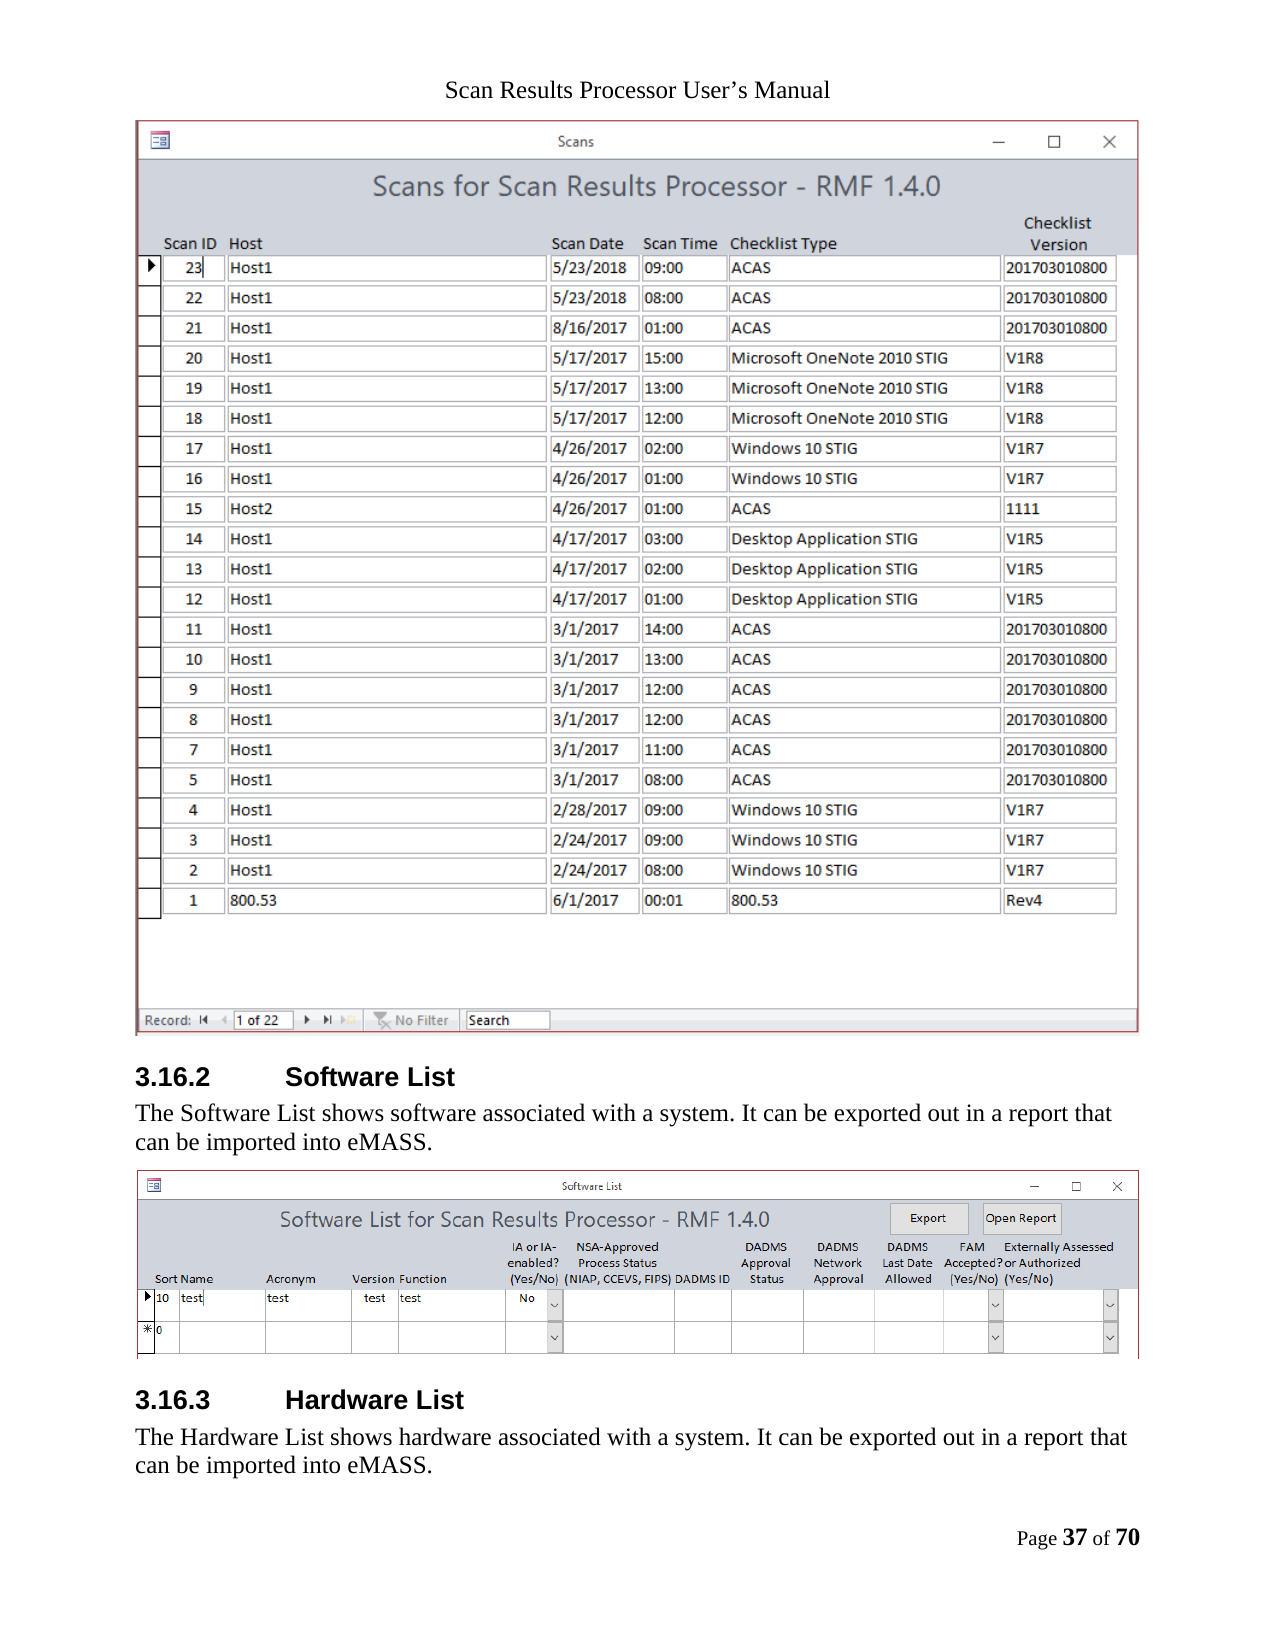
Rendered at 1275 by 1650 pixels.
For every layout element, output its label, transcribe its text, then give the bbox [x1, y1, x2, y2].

subtitle Hardware List [135, 1384, 1140, 1415]
text The Hardware List shows hardware associated with a system. It can be exported out in a report that can be imported into eMASS. [135, 1422, 1140, 1479]
picture [135, 1168, 1140, 1359]
text The Software List shows software associated with a system. It can be exported out in a report that can be imported into eMASS. [135, 1098, 1140, 1156]
picture [135, 120, 1140, 1036]
subtitle Software List [135, 1061, 1140, 1092]
